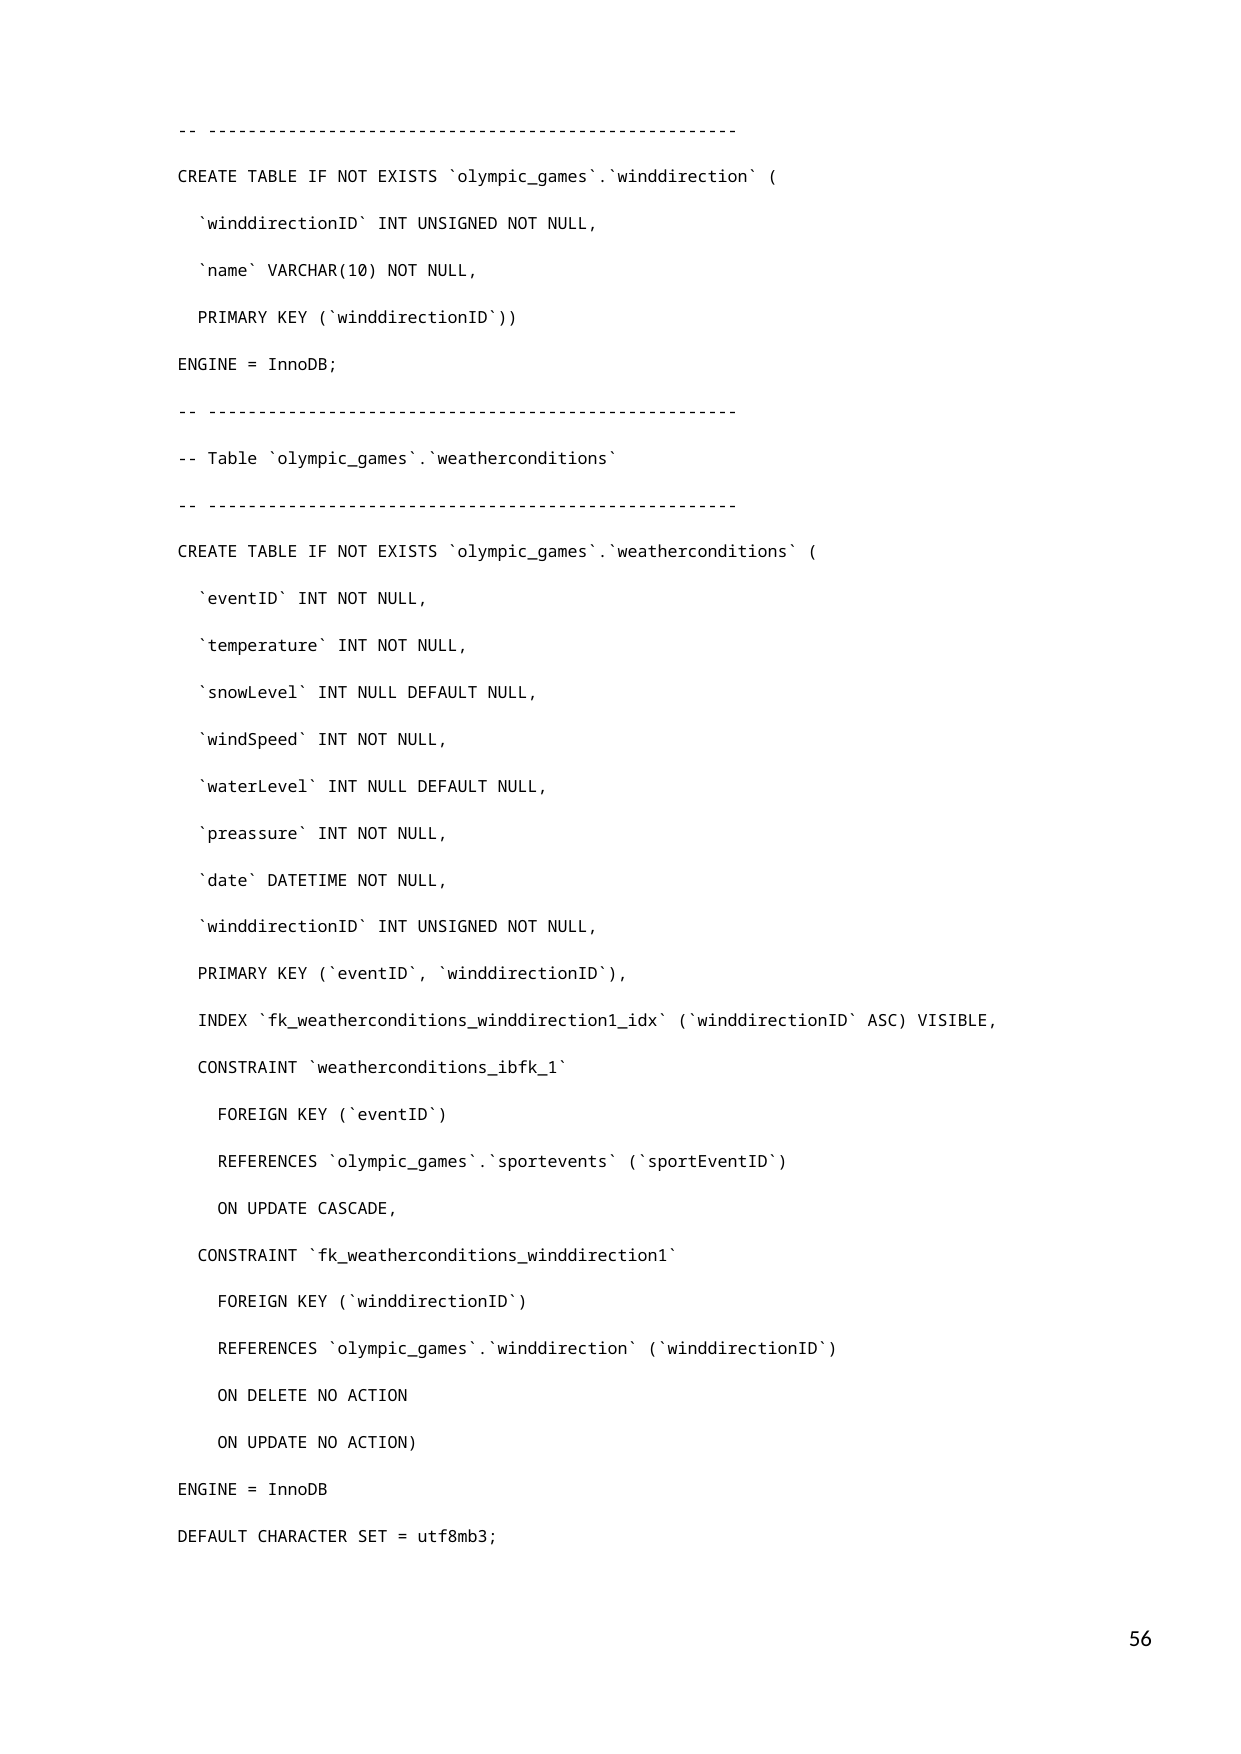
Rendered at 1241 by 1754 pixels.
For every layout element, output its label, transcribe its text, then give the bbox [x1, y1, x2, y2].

text REFERENCES `olympic_games`.`sportevents` (`sportEventID`) [177, 1149, 1152, 1172]
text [177, 118, 1152, 141]
text CREATE TABLE IF NOT EXISTS `olympic_games`.`weatherconditions` ( [177, 540, 1152, 563]
text -- ----------------------------------------------------- [177, 493, 1152, 516]
text `winddirectionID` INT UNSIGNED NOT NULL, [177, 212, 1152, 234]
text CONSTRAINT `weatherconditions_ibfk_1` [177, 1056, 1152, 1078]
text ON UPDATE NO ACTION) [177, 1431, 1152, 1453]
text `name` VARCHAR(10) NOT NULL, [177, 259, 1152, 281]
text PRIMARY KEY (`winddirectionID`)) [177, 306, 1152, 328]
text CREATE TABLE IF NOT EXISTS `olympic_games`.`winddirection` ( [177, 165, 1152, 188]
text `eventID` INT NOT NULL, [177, 587, 1152, 609]
text -- Table `olympic_games`.`weatherconditions` [177, 446, 1152, 469]
text INDEX `fk_weatherconditions_winddirection1_idx` (`winddirectionID` ASC) VISIBLE, [177, 1009, 1152, 1031]
text -- ----------------------------------------------------- [177, 399, 1152, 422]
text `temperature` INT NOT NULL, [177, 634, 1152, 656]
text ON UPDATE CASCADE, [177, 1196, 1152, 1219]
text FOREIGN KEY (`eventID`) [177, 1102, 1152, 1125]
text `snowLevel` INT NULL DEFAULT NULL, [177, 681, 1152, 703]
text CONSTRAINT `fk_weatherconditions_winddirection1` [177, 1243, 1152, 1266]
text DEFAULT CHARACTER SET = utf8mb3; [177, 1524, 1152, 1547]
text ENGINE = InnoDB; [177, 352, 1152, 375]
text `winddirectionID` INT UNSIGNED NOT NULL, [177, 915, 1152, 938]
text PRIMARY KEY (`eventID`, `winddirectionID`), [177, 962, 1152, 984]
text `date` DATETIME NOT NULL, [177, 868, 1152, 891]
text `windSpeed` INT NOT NULL, [177, 727, 1152, 750]
text FOREIGN KEY (`winddirectionID`) [177, 1290, 1152, 1313]
text `waterLevel` INT NULL DEFAULT NULL, [177, 774, 1152, 797]
text ENGINE = InnoDB [177, 1477, 1152, 1500]
text REFERENCES `olympic_games`.`winddirection` (`winddirectionID`) [177, 1337, 1152, 1359]
text `preassure` INT NOT NULL, [177, 821, 1152, 844]
text ON DELETE NO ACTION [177, 1384, 1152, 1406]
